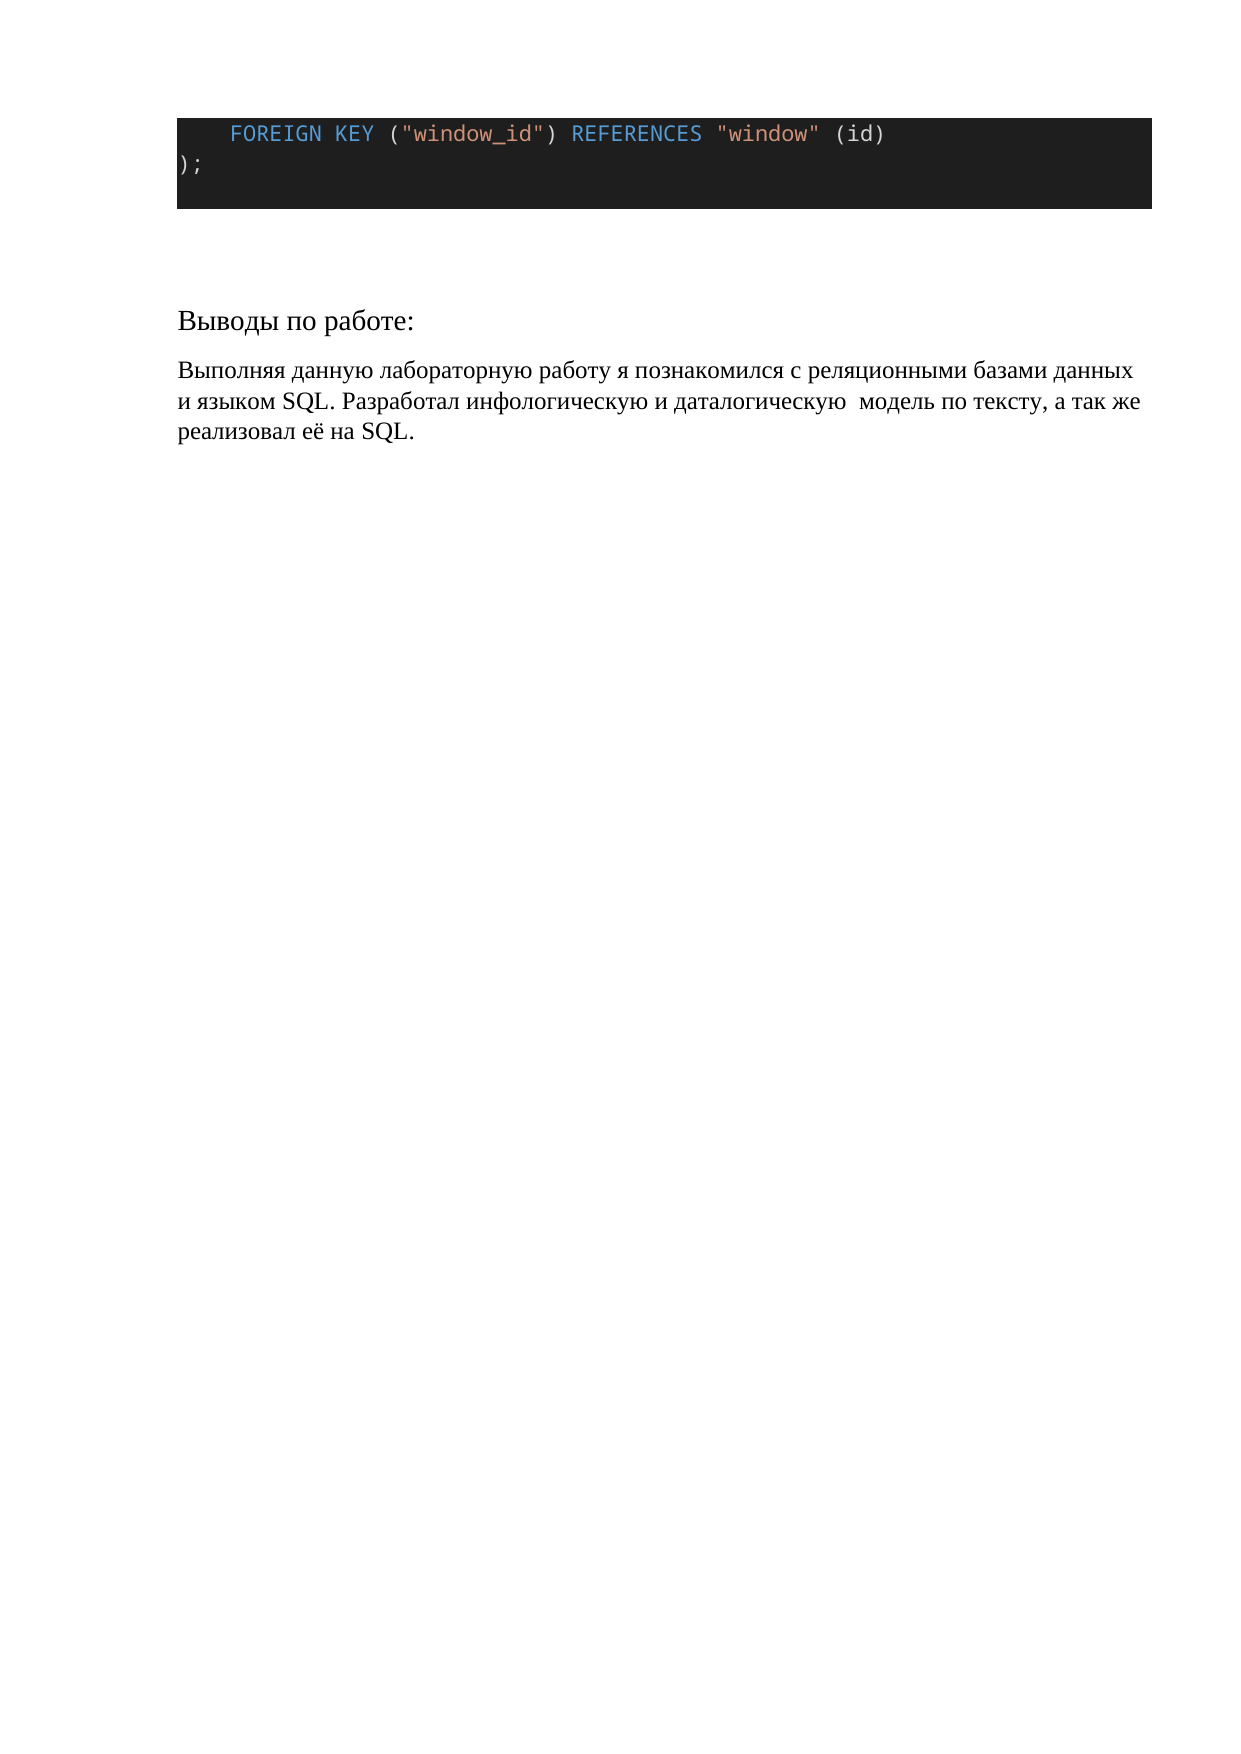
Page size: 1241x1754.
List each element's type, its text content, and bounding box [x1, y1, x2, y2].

text Выполняя данную лабораторную работу я познакомился с реляционными базами данных и языком SQL. Разработал инфологическую и даталогическую модель по тексту, а так же реализовал её на SQL. [177, 355, 1152, 445]
text FOREIGN KEY ("window_id") REFERENCES "window" (id) [177, 118, 1152, 148]
text Выводы по работе: [177, 303, 1152, 337]
text ); [177, 148, 1152, 178]
